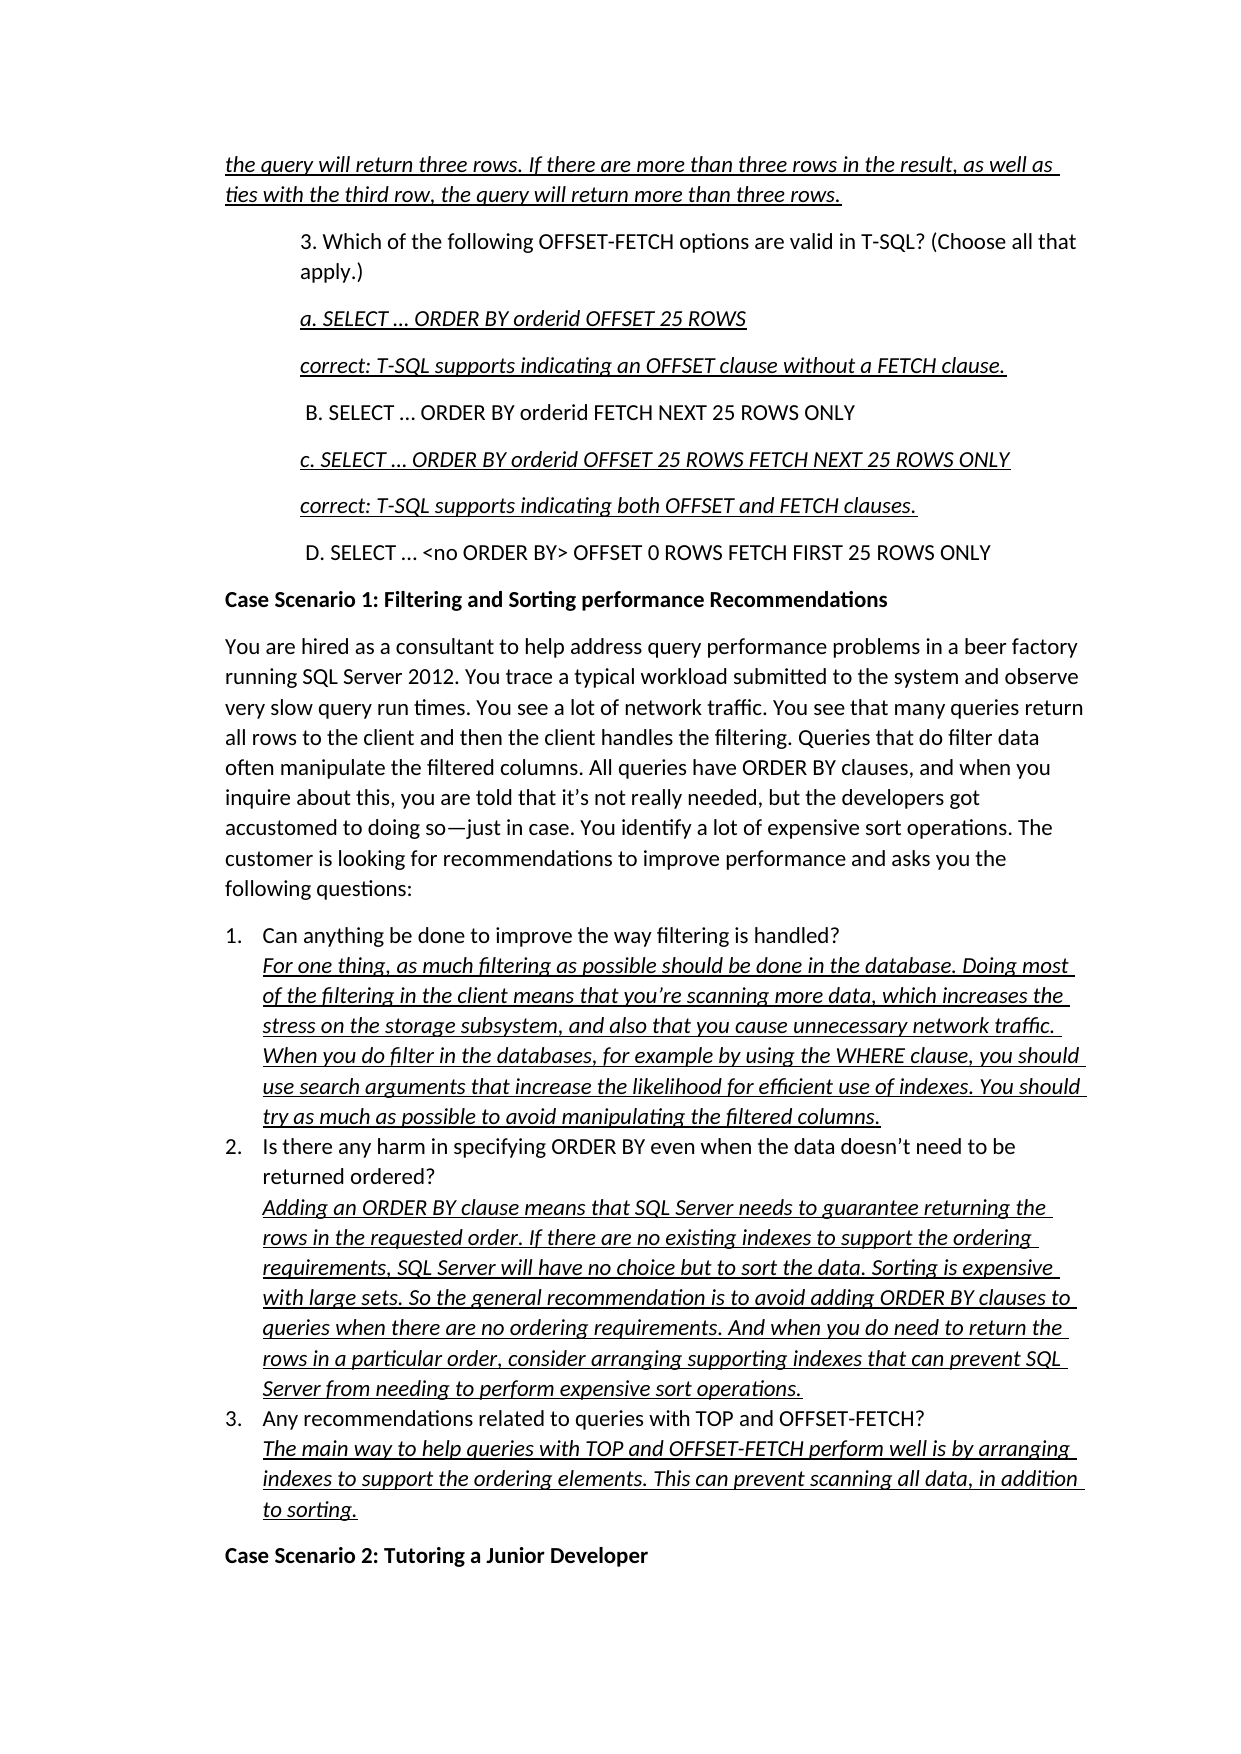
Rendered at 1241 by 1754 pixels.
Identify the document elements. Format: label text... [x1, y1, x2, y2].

list Is there any harm in specifying ORDER BY even when the data doesn’t need to be returned ordered? [225, 1132, 1090, 1191]
text Case Scenario 1: Filtering and Sorting performance Recommendations [225, 585, 1090, 613]
text Case Scenario 2: Tutoring a Junior Developer [225, 1542, 1090, 1570]
list Can anything be done to improve the way filtering is handled? [225, 921, 1090, 949]
list The main way to help queries with TOP and OFFSET-FETCH perform well is by arranging indexes to support the ordering elements. This can prevent scanning all data, in addition to sorting. [262, 1434, 1090, 1523]
text c. SELECT … ORDER BY orderid OFFSET 25 ROWS FETCH NEXT 25 ROWS ONLY [300, 445, 1090, 473]
text correct: T-SQL supports indicating an OFFSET clause without a FETCH clause. [300, 351, 1090, 379]
list Any recommendations related to queries with TOP and OFFSET-FETCH? [225, 1404, 1090, 1432]
list Adding an ORDER BY clause means that SQL Server needs to guarantee returning the rows in the requested order. If there are no existing indexes to support the ordering requirements, SQL Server will have no choice but to sort the data. Sorting is expensive with large sets. So the general recommendation is to avoid adding ORDER BY clauses to queries when there are no ordering requirements. And when you do need to return the rows in a particular order, consider arranging supporting indexes that can prevent SQL Server from needing to perform expensive sort operations. [262, 1193, 1090, 1402]
list For one thing, as much filtering as possible should be done in the database. Doing most of the filtering in the client means that you’re scanning more data, which increases the stress on the storage subsystem, and also that you cause unnecessary network traffic. When you do filter in the databases, for example by using the WHERE clause, you should use search arguments that increase the likelihood for efficient use of indexes. You should try as much as possible to avoid manipulating the filtered columns. [262, 951, 1090, 1130]
text 3. Which of the following OFFSET-FETCH options are valid in T-SQL? (Choose all that apply.) [300, 227, 1090, 285]
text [225, 150, 1090, 208]
text D. SELECT … <no ORDER BY> OFFSET 0 ROWS FETCH FIRST 25 ROWS ONLY [300, 538, 1090, 567]
text B. SELECT … ORDER BY orderid FETCH NEXT 25 ROWS ONLY [300, 398, 1090, 426]
text You are hired as a consultant to help address query performance problems in a beer factory running SQL Server 2012. You trace a typical workload submitted to the system and observe very slow query run times. You see a lot of network traffic. You see that many queries return all rows to the client and then the client handles the filtering. Queries that do filter data often manipulate the filtered columns. All queries have ORDER BY clauses, and when you inquire about this, you are told that it’s not really needed, but the developers got accustomed to doing so—just in case. You identify a lot of expensive sort operations. The customer is looking for recommendations to improve performance and asks you the following questions: [225, 632, 1090, 902]
text a. SELECT … ORDER BY orderid OFFSET 25 ROWS [300, 304, 1090, 332]
text correct: T-SQL supports indicating both OFFSET and FETCH clauses. [300, 492, 1090, 520]
